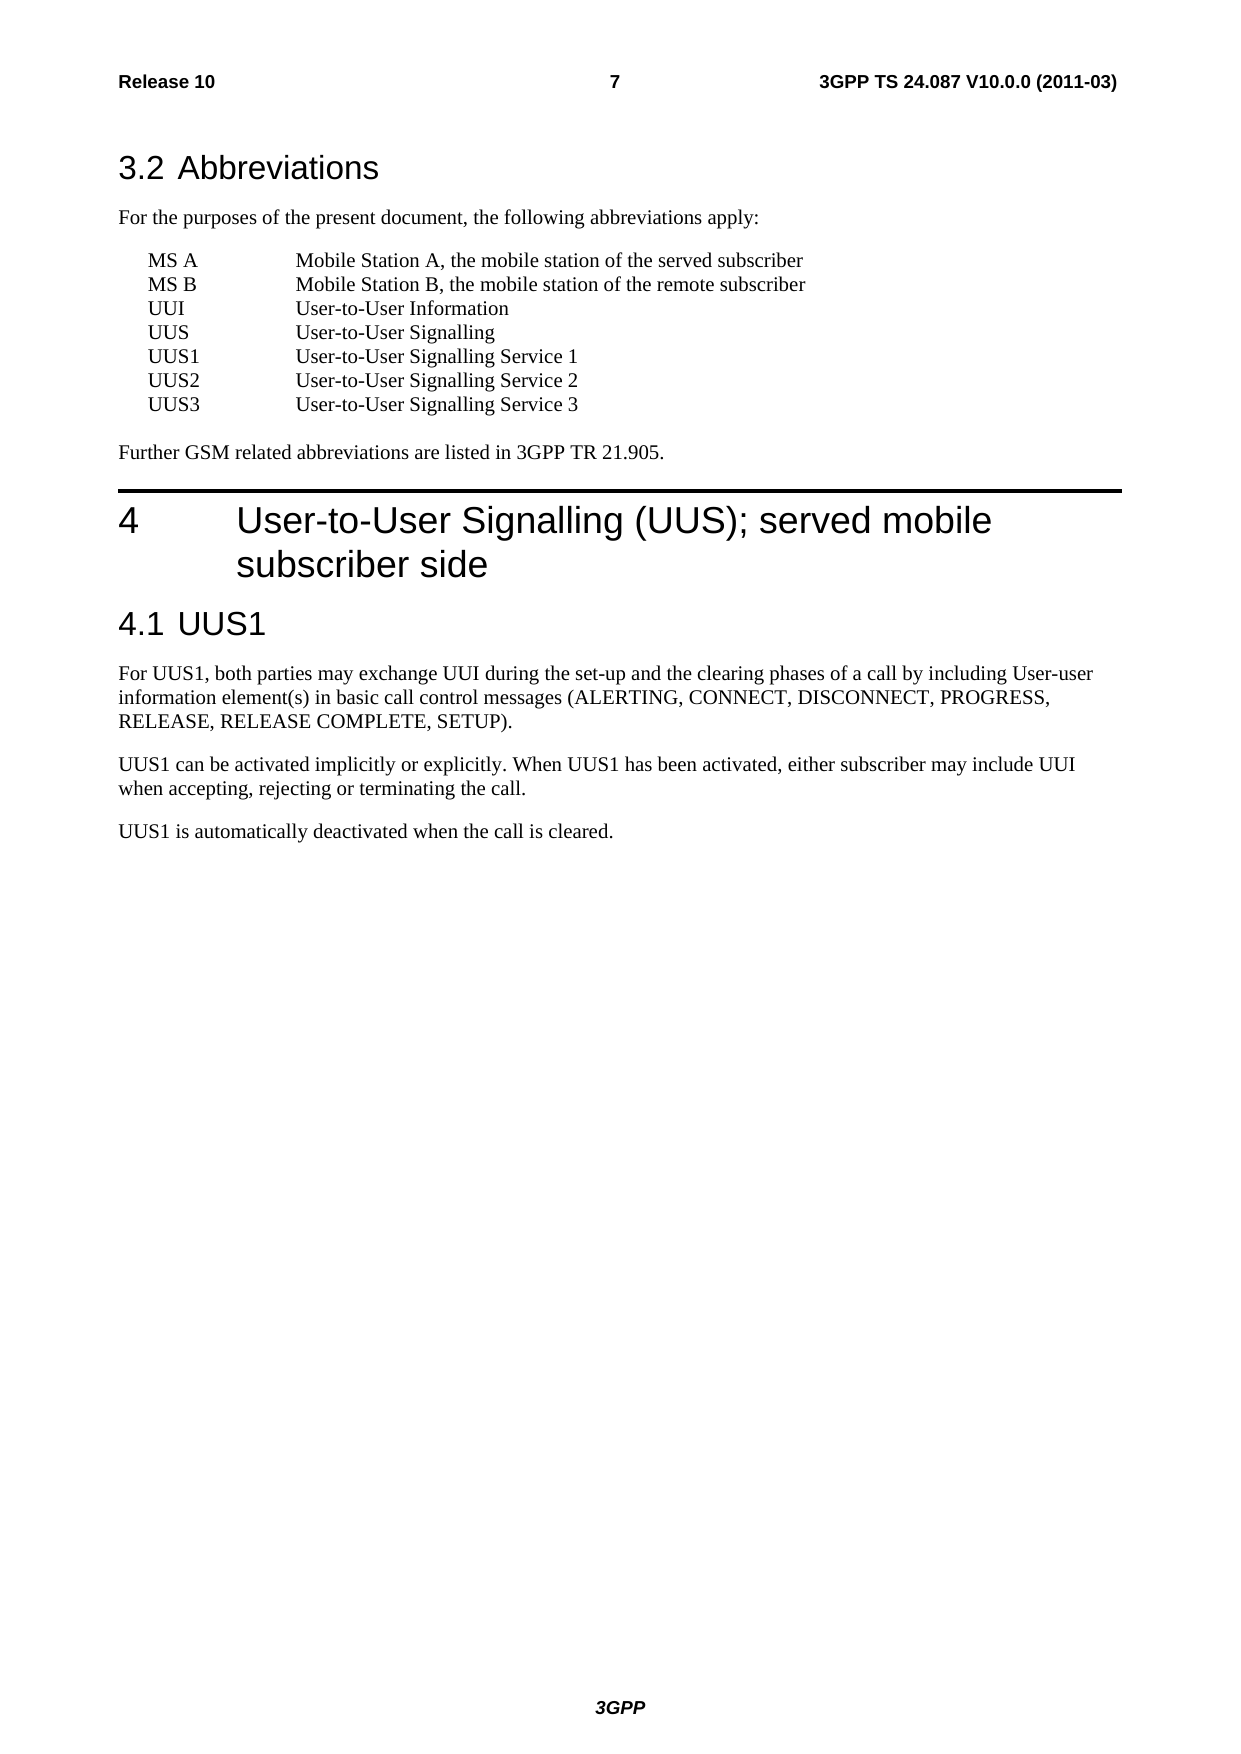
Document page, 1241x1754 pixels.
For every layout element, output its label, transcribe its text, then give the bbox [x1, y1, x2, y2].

text Further GSM related abbreviations are listed in 3GPP TR 21.905. [118, 440, 1122, 464]
text UUI User-to-User Information [148, 296, 1122, 320]
text For the purposes of the present document, the following abbreviations apply: [118, 205, 1122, 229]
text UUS1 User-to-User Signalling Service 1 [148, 344, 1122, 368]
text UUS2 User-to-User Signalling Service 2 [148, 368, 1122, 392]
subtitle 4 User-to-User Signalling (UUS); served mobile subscriber side [118, 493, 1122, 585]
text MS B Mobile Station B, the mobile station of the remote subscriber [148, 272, 1122, 296]
text UUS User-to-User Signalling [148, 320, 1122, 344]
subtitle 3.2 Abbreviations [118, 148, 1122, 186]
text For UUS1, both parties may exchange UUI during the set-up and the clearing phases of a call by including User-user information element(s) in basic call control messages (ALERTING, CONNECT, DISCONNECT, PROGRESS, RELEASE, RELEASE COMPLETE, SETUP). [118, 661, 1122, 733]
text UUS3 User-to-User Signalling Service 3 [148, 392, 1122, 416]
text UUS1 can be activated implicitly or explicitly. When UUS1 has been activated, either subscriber may include UUI when accepting, rejecting or terminating the call. [118, 752, 1122, 800]
text MS A Mobile Station A, the mobile station of the served subscriber [148, 248, 1122, 272]
text UUS1 is automatically deactivated when the call is cleared. [118, 819, 1122, 843]
subtitle 4.1 UUS1 [118, 604, 1122, 642]
